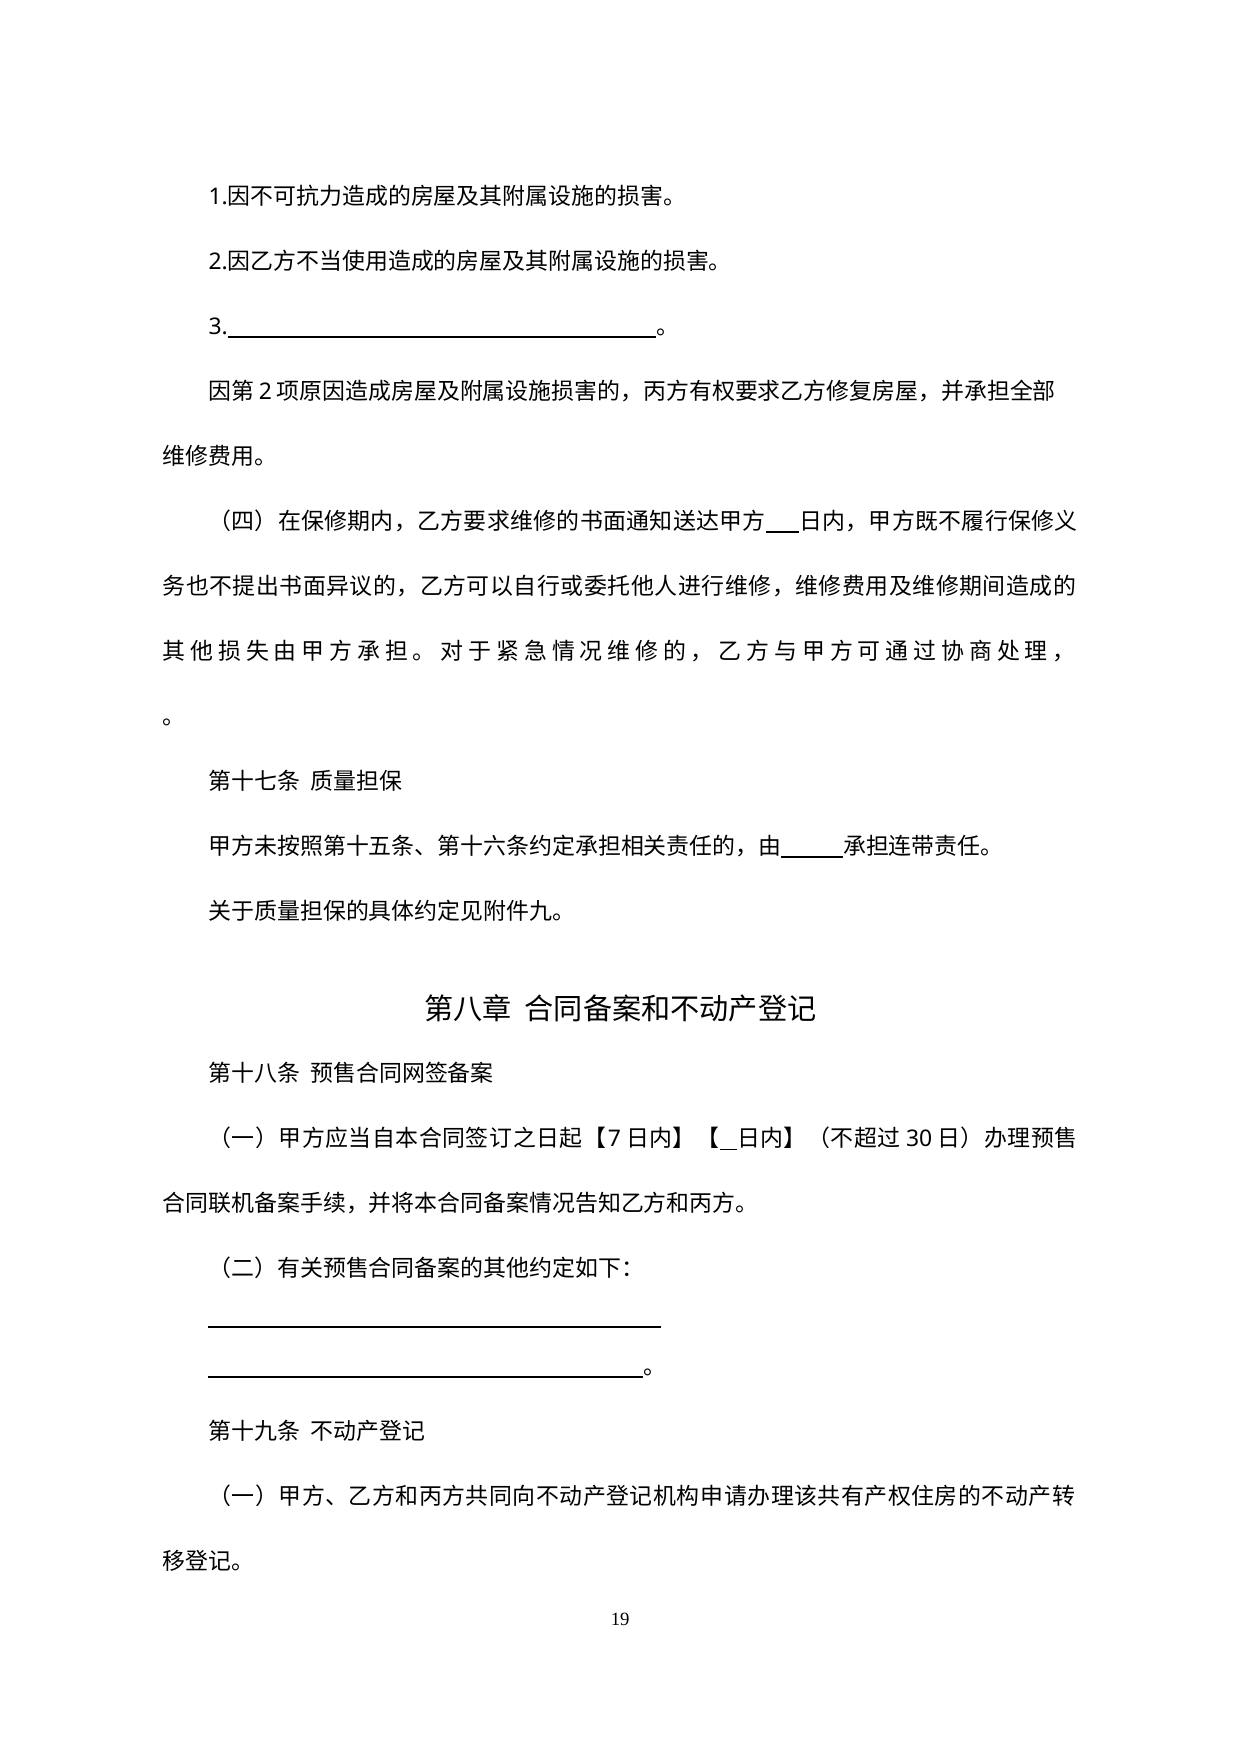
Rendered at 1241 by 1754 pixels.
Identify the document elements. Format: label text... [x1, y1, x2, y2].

text （二）有关预售合同备案的其他约定如下： [162, 1234, 1078, 1299]
text 1.因不可抗力造成的房屋及其附属设施的损害。 [162, 162, 1078, 227]
text （一）甲方应当自本合同签订之日起【7日内】【 日内】（不超过30日）办理预售合同联机备案手续，并将本合同备案情况告知乙方和丙方。 [162, 1104, 1078, 1234]
text 第八章 合同备案和不动产登记 [162, 974, 1078, 1039]
text 甲方未按照第十五条、第十六条约定承担相关责任的，由 承担连带责任。 [162, 812, 1078, 877]
text （四）在保修期内，乙方要求维修的书面通知送达甲方 日内，甲方既不履行保修义务也不提出书面异议的，乙方可以自行或委托他人进行维修，维修费用及维修期间造成的其他损失由甲方承担。对于紧急情况维修的，乙方与甲方可通过协商处理， 。 [162, 487, 1078, 747]
text 因第2项原因造成房屋及附属设施损害的，丙方有权要求乙方修复房屋，并承担全部维修费用。 [162, 357, 1078, 487]
text 第十八条 预售合同网签备案 [162, 1039, 1078, 1104]
text （一）甲方、乙方和丙方共同向不动产登记机构申请办理该共有产权住房的不动产转移登记。 [162, 1462, 1078, 1592]
text 3. 。 [162, 292, 1078, 357]
text 第十九条 不动产登记 [162, 1397, 1078, 1462]
text 。 [162, 1332, 1078, 1397]
text 关于质量担保的具体约定见附件九。 [162, 877, 1078, 942]
text 第十七条 质量担保 [162, 747, 1078, 812]
text 2.因乙方不当使用造成的房屋及其附属设施的损害。 [162, 227, 1078, 292]
